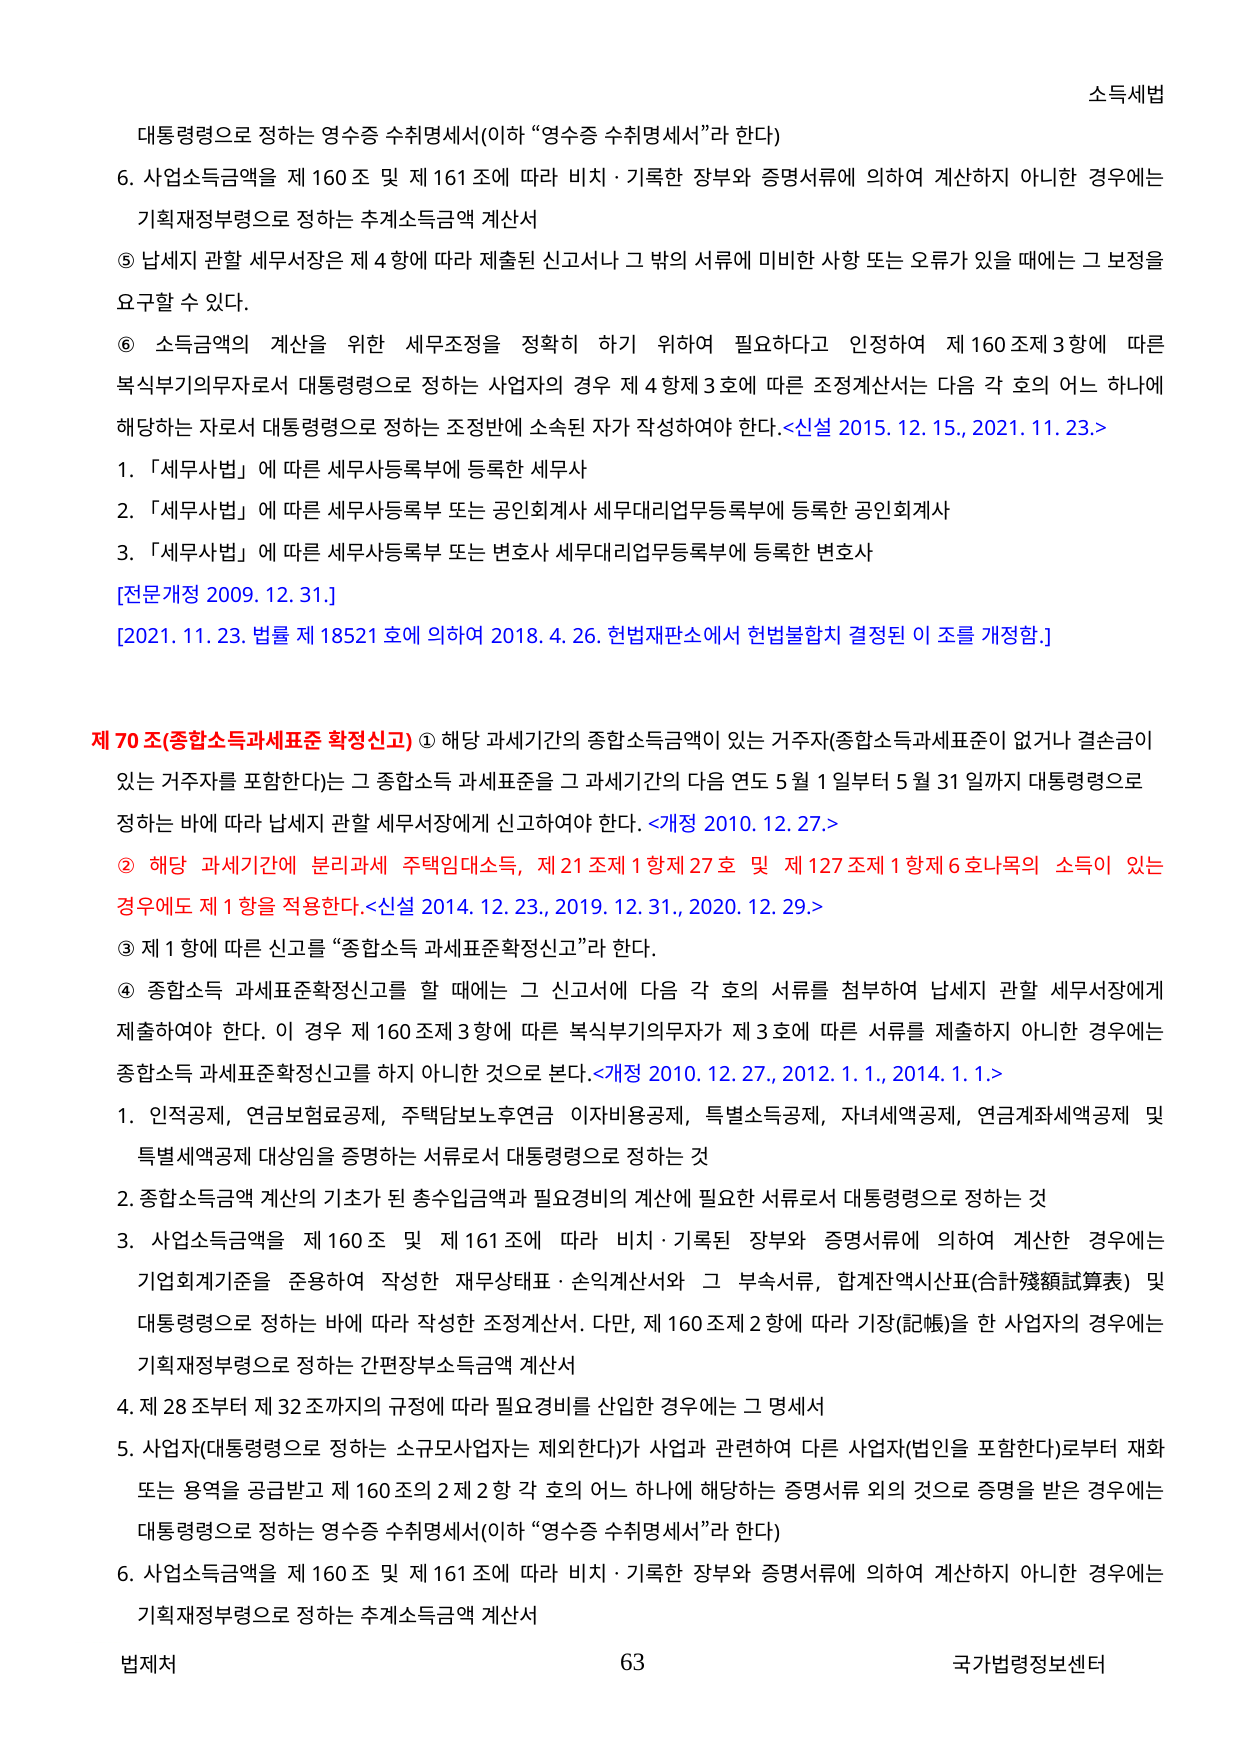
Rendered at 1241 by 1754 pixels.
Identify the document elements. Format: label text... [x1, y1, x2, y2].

text 1. 「세무사법」에 따른 세무사등록부에 등록한 세무사 [117, 442, 1165, 483]
text 4. 제28조부터 제32조까지의 규정에 따라 필요경비를 산입한 경우에는 그 명세서 [117, 1379, 1165, 1421]
text 3. 사업소득금액을 제160조 및 제161조에 따라 비치ㆍ기록된 장부와 증명서류에 의하여 계산한 경우에는 기업회계기준을 준용하여 작성한 재무상태표ㆍ손익계산서와 그 부속서류, 합계잔액시산표(合計殘額試算表) 및 대통령령으로 정하는 바에 따라 작성한 조정계산서. 다만, 제160조제2항에 따라 기장(記帳)을 한 사업자의 경우에는 기획재정부령으로 정하는 간편장부소득금액 계산서 [117, 1212, 1165, 1379]
text [전문개정 2009. 12. 31.] [117, 567, 1165, 608]
text ③ 제1항에 따른 신고를 “종합소득 과세표준확정신고”라 한다. [117, 921, 1165, 962]
text 2. 종합소득금액 계산의 기초가 된 총수입금액과 필요경비의 계산에 필요한 서류로서 대통령령으로 정하는 것 [117, 1171, 1165, 1212]
text ⑤ 납세지 관할 세무서장은 제4항에 따라 제출된 신고서나 그 밖의 서류에 미비한 사항 또는 오류가 있을 때에는 그 보정을 요구할 수 있다. [117, 233, 1165, 317]
text 6. 사업소득금액을 제160조 및 제161조에 따라 비치ㆍ기록한 장부와 증명서류에 의하여 계산하지 아니한 경우에는 기획재정부령으로 정하는 추계소득금액 계산서 [117, 150, 1165, 233]
text 2. 「세무사법」에 따른 세무사등록부 또는 공인회계사 세무대리업무등록부에 등록한 공인회계사 [117, 483, 1165, 525]
text 6. 사업소득금액을 제160조 및 제161조에 따라 비치ㆍ기록한 장부와 증명서류에 의하여 계산하지 아니한 경우에는 기획재정부령으로 정하는 추계소득금액 계산서 [117, 1546, 1165, 1629]
text ② 해당 과세기간에 분리과세 주택임대소득, 제21조제1항제27호 및 제127조제1항제6호나목의 소득이 있는 경우에도 제1항을 적용한다.<신설 2014. 12. 23., 2019. 12. 31., 2020. 12. 29.> [117, 837, 1165, 921]
text ④ 종합소득 과세표준확정신고를 할 때에는 그 신고서에 다음 각 호의 서류를 첨부하여 납세지 관할 세무서장에게 제출하여야 한다. 이 경우 제160조제3항에 따른 복식부기의무자가 제3호에 따른 서류를 제출하지 아니한 경우에는 종합소득 과세표준확정신고를 하지 아니한 것으로 본다.<개정 2010. 12. 27., 2012. 1. 1., 2014. 1. 1.> [117, 962, 1165, 1087]
text [2021. 11. 23. 법률 제18521호에 의하여 2018. 4. 26. 헌법재판소에서 헌법불합치 결정된 이 조를 개정함.] [117, 608, 1165, 650]
text 1. 인적공제, 연금보험료공제, 주택담보노후연금 이자비용공제, 특별소득공제, 자녀세액공제, 연금계좌세액공제 및 특별세액공제 대상임을 증명하는 서류로서 대통령령으로 정하는 것 [117, 1087, 1165, 1171]
text ⑥ 소득금액의 계산을 위한 세무조정을 정확히 하기 위하여 필요하다고 인정하여 제160조제3항에 따른 복식부기의무자로서 대통령령으로 정하는 사업자의 경우 제4항제3호에 따른 조정계산서는 다음 각 호의 어느 하나에 해당하는 자로서 대통령령으로 정하는 조정반에 소속된 자가 작성하여야 한다.<신설 2015. 12. 15., 2021. 11. 23.> [117, 317, 1165, 442]
text 3. 「세무사법」에 따른 세무사등록부 또는 변호사 세무대리업무등록부에 등록한 변호사 [117, 525, 1165, 567]
text 제70조(종합소득과세표준 확정신고) ① 해당 과세기간의 종합소득금액이 있는 거주자(종합소득과세표준이 없거나 결손금이 있는 거주자를 포함한다)는 그 종합소득 과세표준을 그 과세기간의 다음 연도 5월 1일부터 5월 31일까지 대통령령으로 정하는 바에 따라 납세지 관할 세무서장에게 신고하여야 한다. <개정 2010. 12. 27.> [92, 712, 1165, 837]
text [117, 108, 1165, 150]
